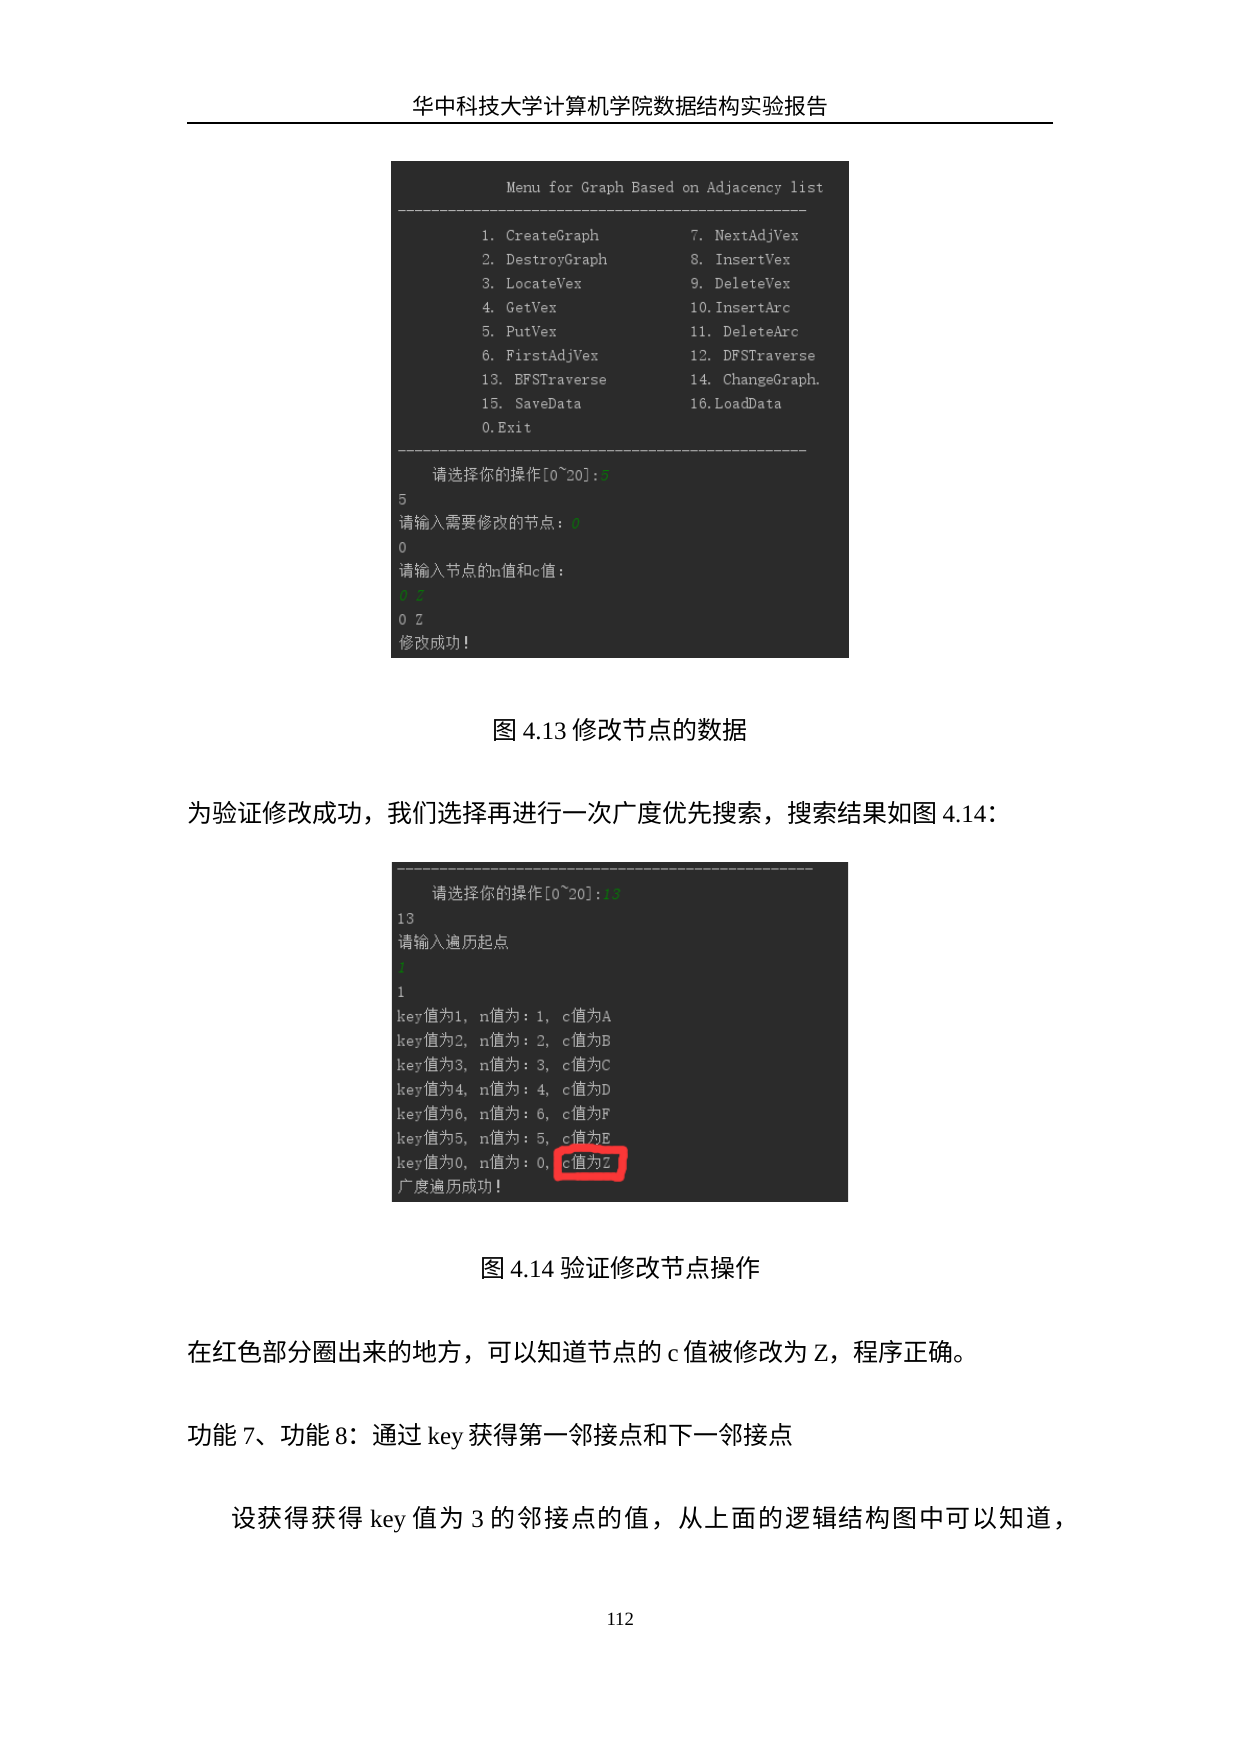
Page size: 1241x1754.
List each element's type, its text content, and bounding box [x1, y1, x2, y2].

text 图4.14 验证修改节点操作 [187, 1234, 1053, 1299]
picture [391, 161, 849, 658]
text 图4.13 修改节点的数据 [187, 696, 1053, 761]
text 为验证修改成功，我们选择再进行一次广度优先搜索，搜索结果如图4.14： [187, 779, 1053, 844]
text 在红色部分圈出来的地方，可以知道节点的c值被修改为Z，程序正确。 [187, 1318, 1053, 1383]
picture [391, 862, 849, 1202]
text 功能7、功能8：通过key获得第一邻接点和下一邻接点 [187, 1401, 1053, 1466]
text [187, 1484, 1053, 1549]
